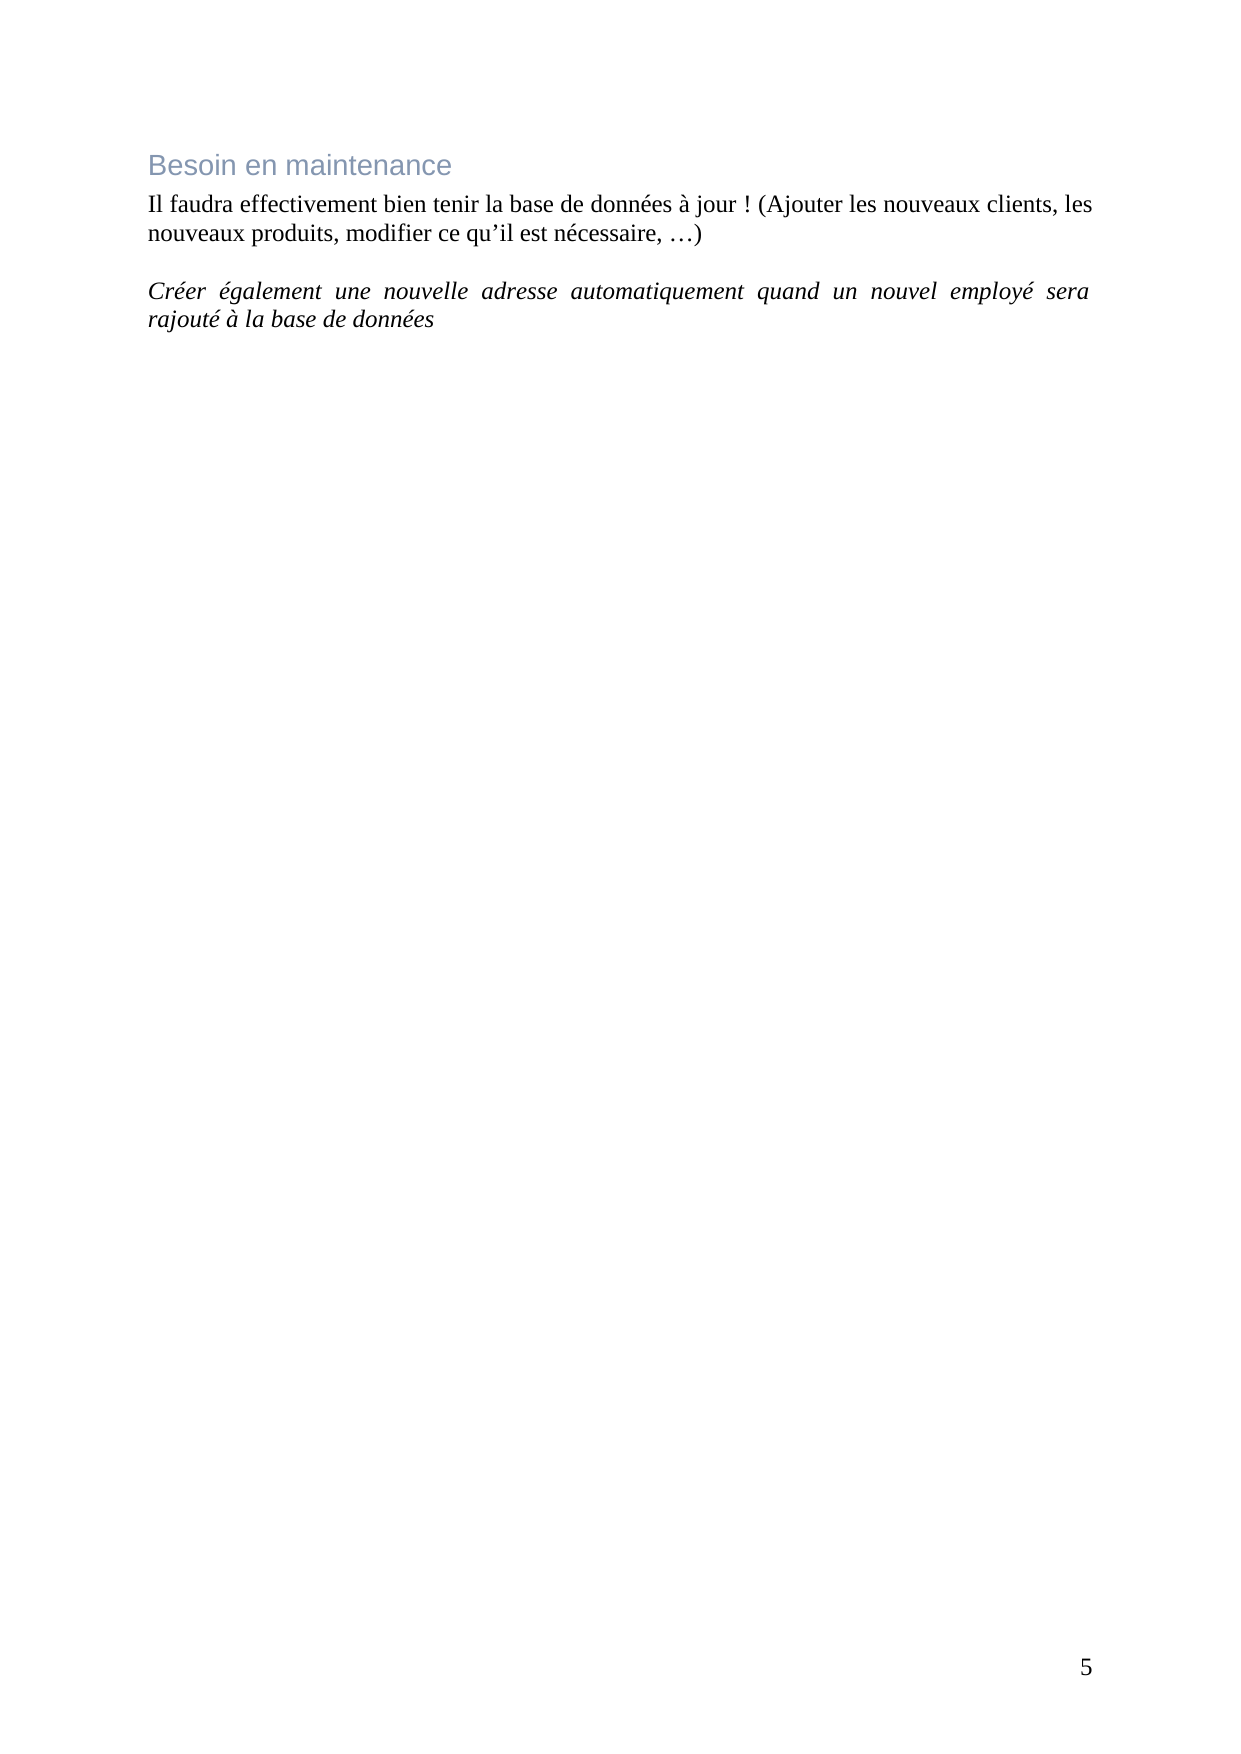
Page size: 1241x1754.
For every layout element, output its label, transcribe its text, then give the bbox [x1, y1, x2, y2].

text Il faudra effectivement bien tenir la base de données à jour ! (Ajouter les nouveaux clients, les nouveaux produits, modifier ce qu’il est nécessaire, …) [148, 189, 1093, 247]
text Créer également une nouvelle adresse automatiquement quand un nouvel employé sera rajouté à la base de données [148, 276, 1093, 333]
subtitle Besoin en maintenance [148, 148, 1093, 181]
